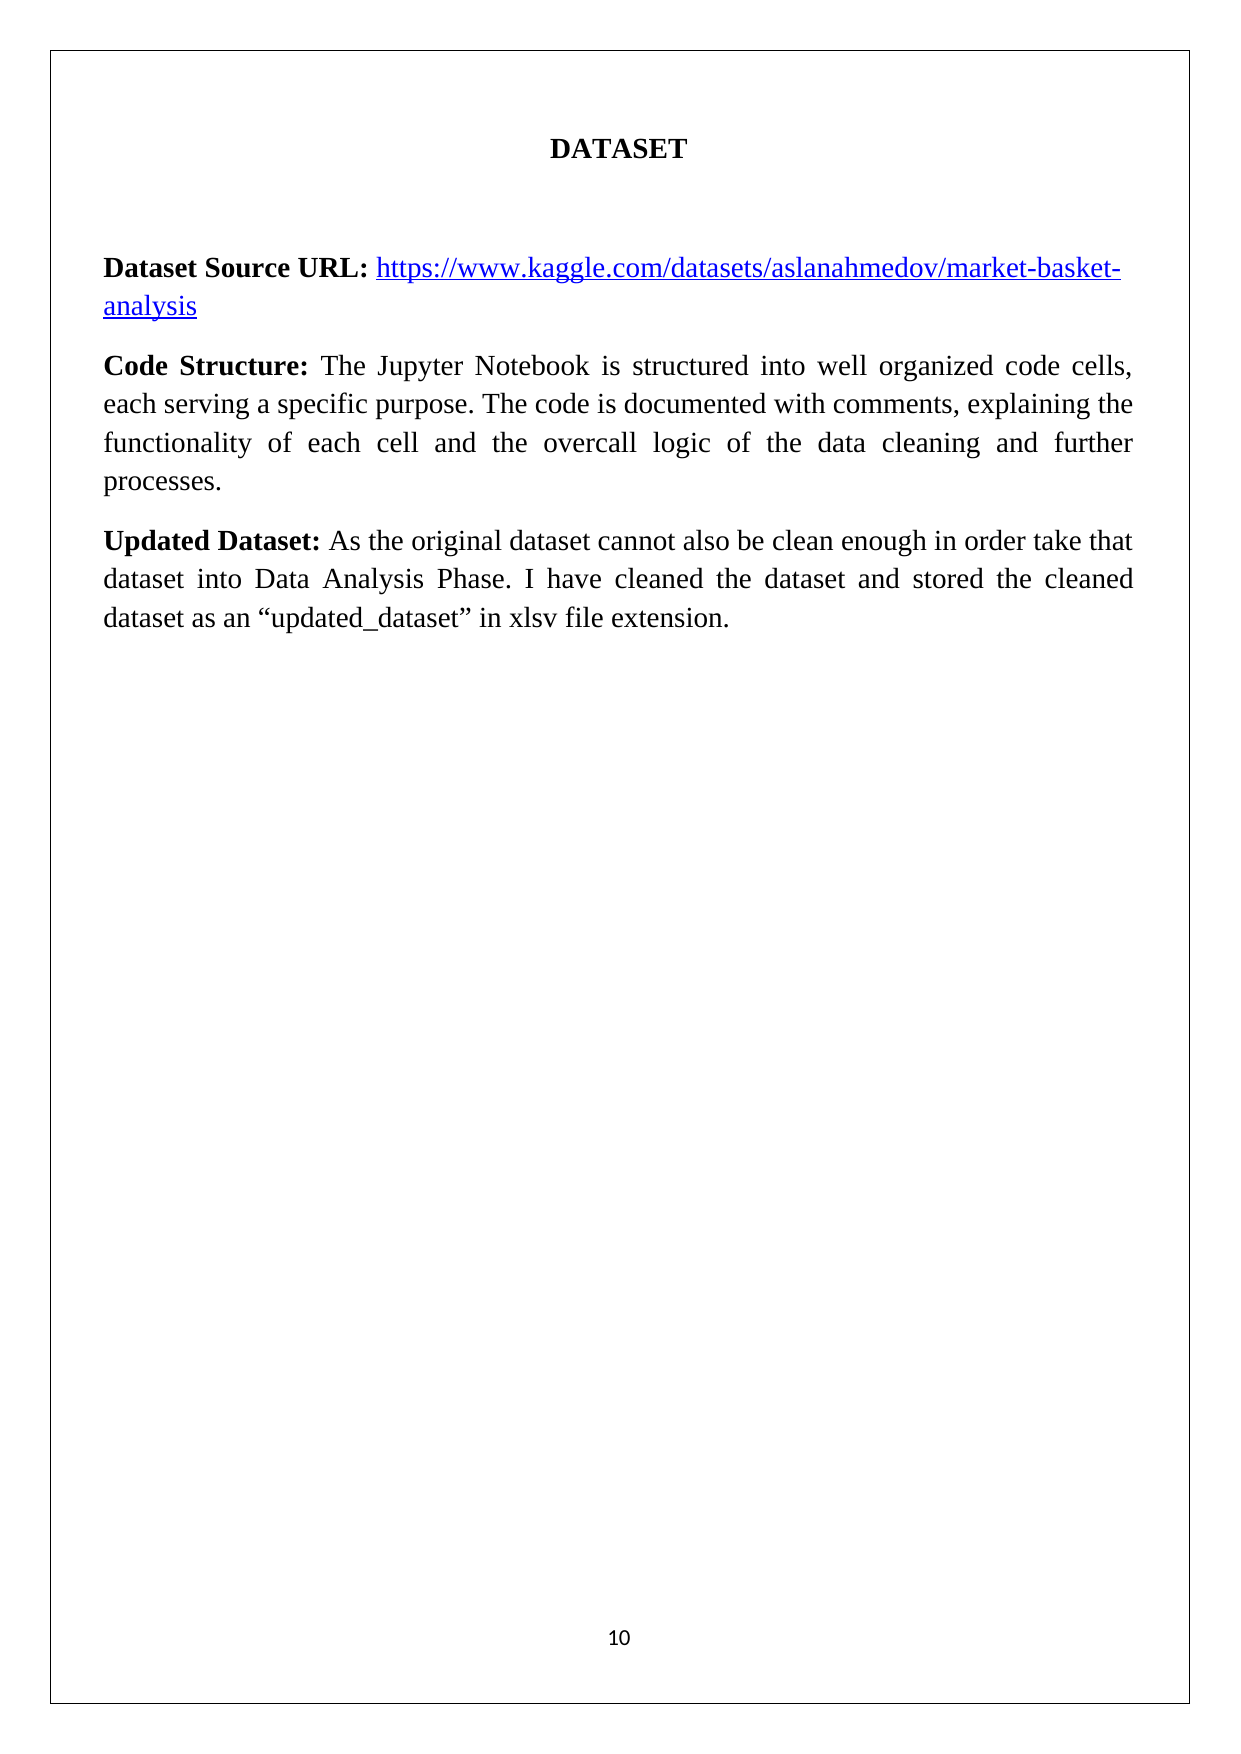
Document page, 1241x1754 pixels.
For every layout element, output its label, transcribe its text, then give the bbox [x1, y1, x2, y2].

text Dataset Source URL: https://www.kaggle.com/datasets/aslanahmedov/market-basket-analysis [103, 250, 1134, 322]
text Code Structure: The Jupyter Notebook is structured into well organized code cells, each serving a specific purpose. The code is documented with comments, explaining the functionality of each cell and the overcall logic of the data cleaning and further processes. [103, 348, 1134, 497]
text DATASET [103, 131, 1134, 164]
text Updated Dataset: As the original dataset cannot also be clean enough in order take that dataset into Data Analysis Phase. I have cleaned the dataset and stored the cleaned dataset as an “updated_dataset” in xlsv file extension. [103, 523, 1134, 633]
